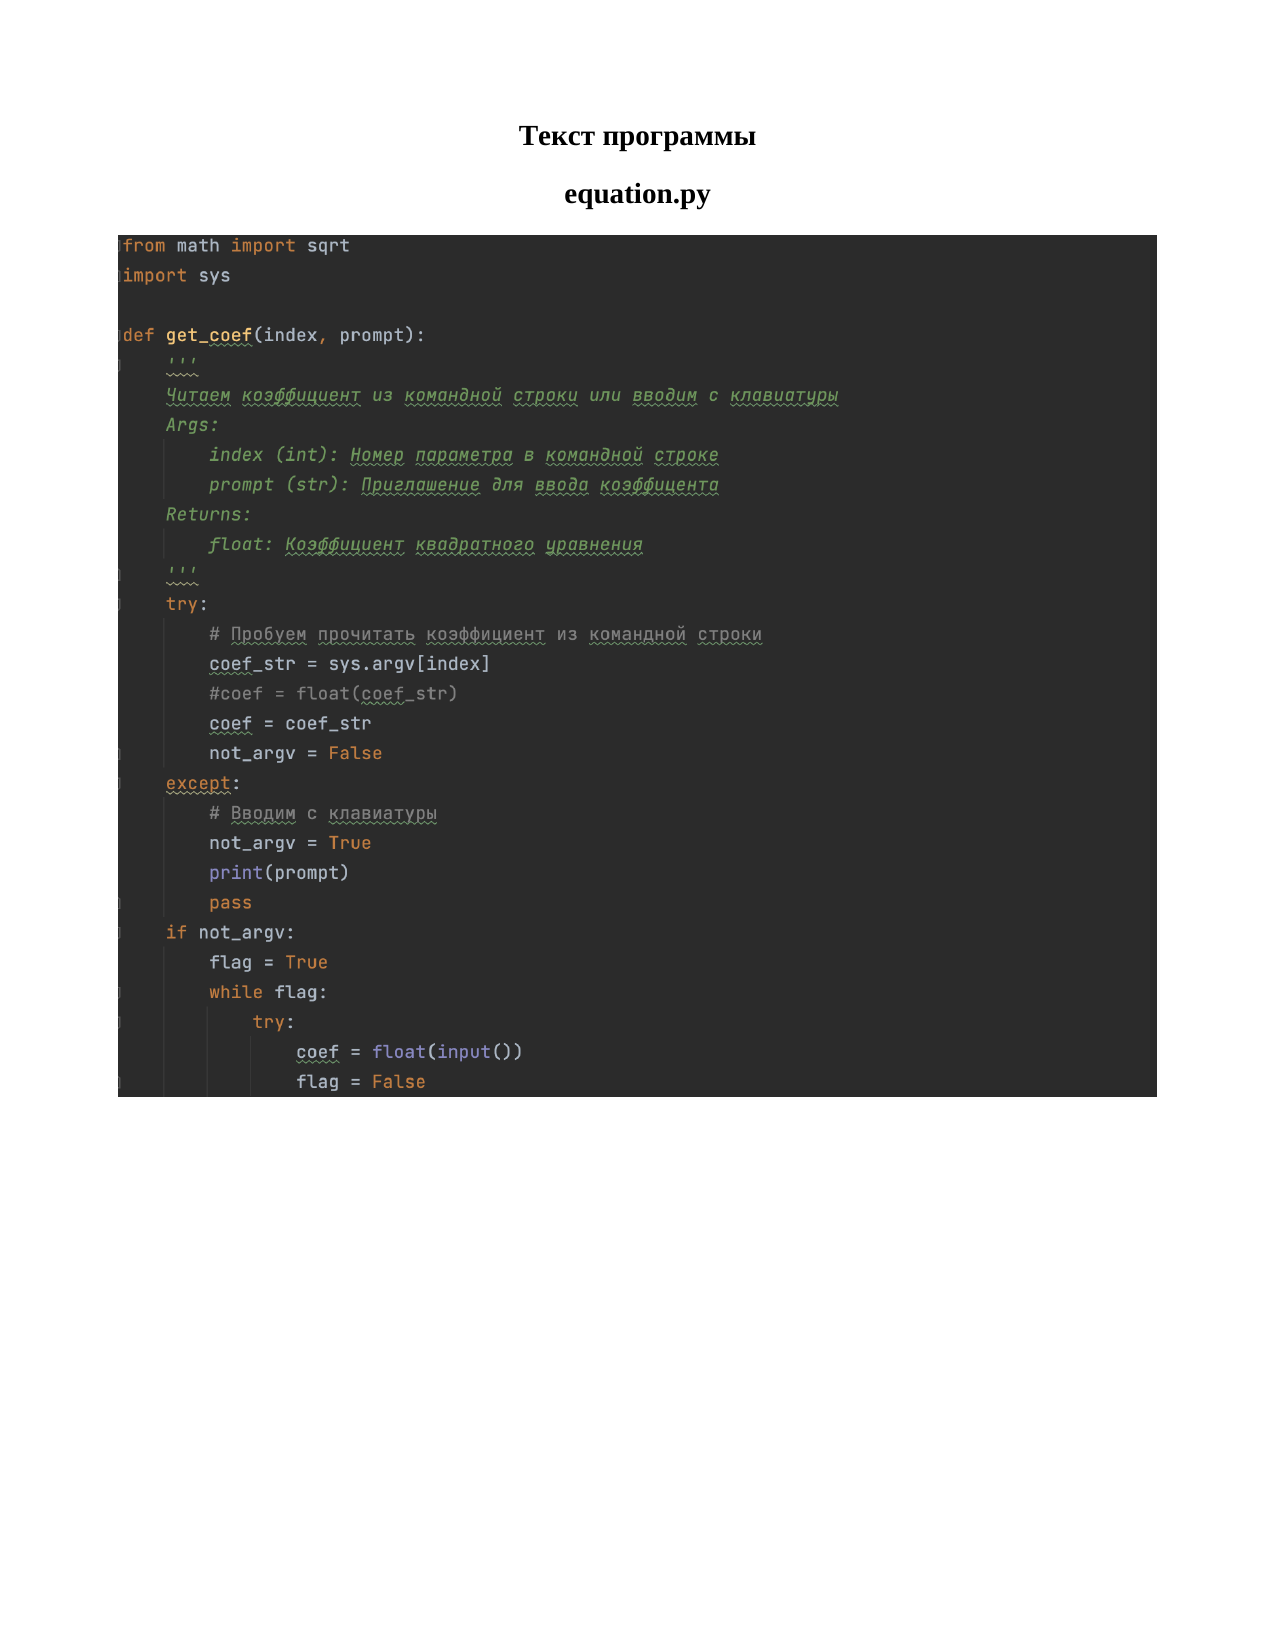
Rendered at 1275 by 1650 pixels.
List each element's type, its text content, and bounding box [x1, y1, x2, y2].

text Текст программы [118, 118, 1157, 152]
text equation.py [118, 177, 1157, 210]
picture [118, 235, 1157, 1097]
